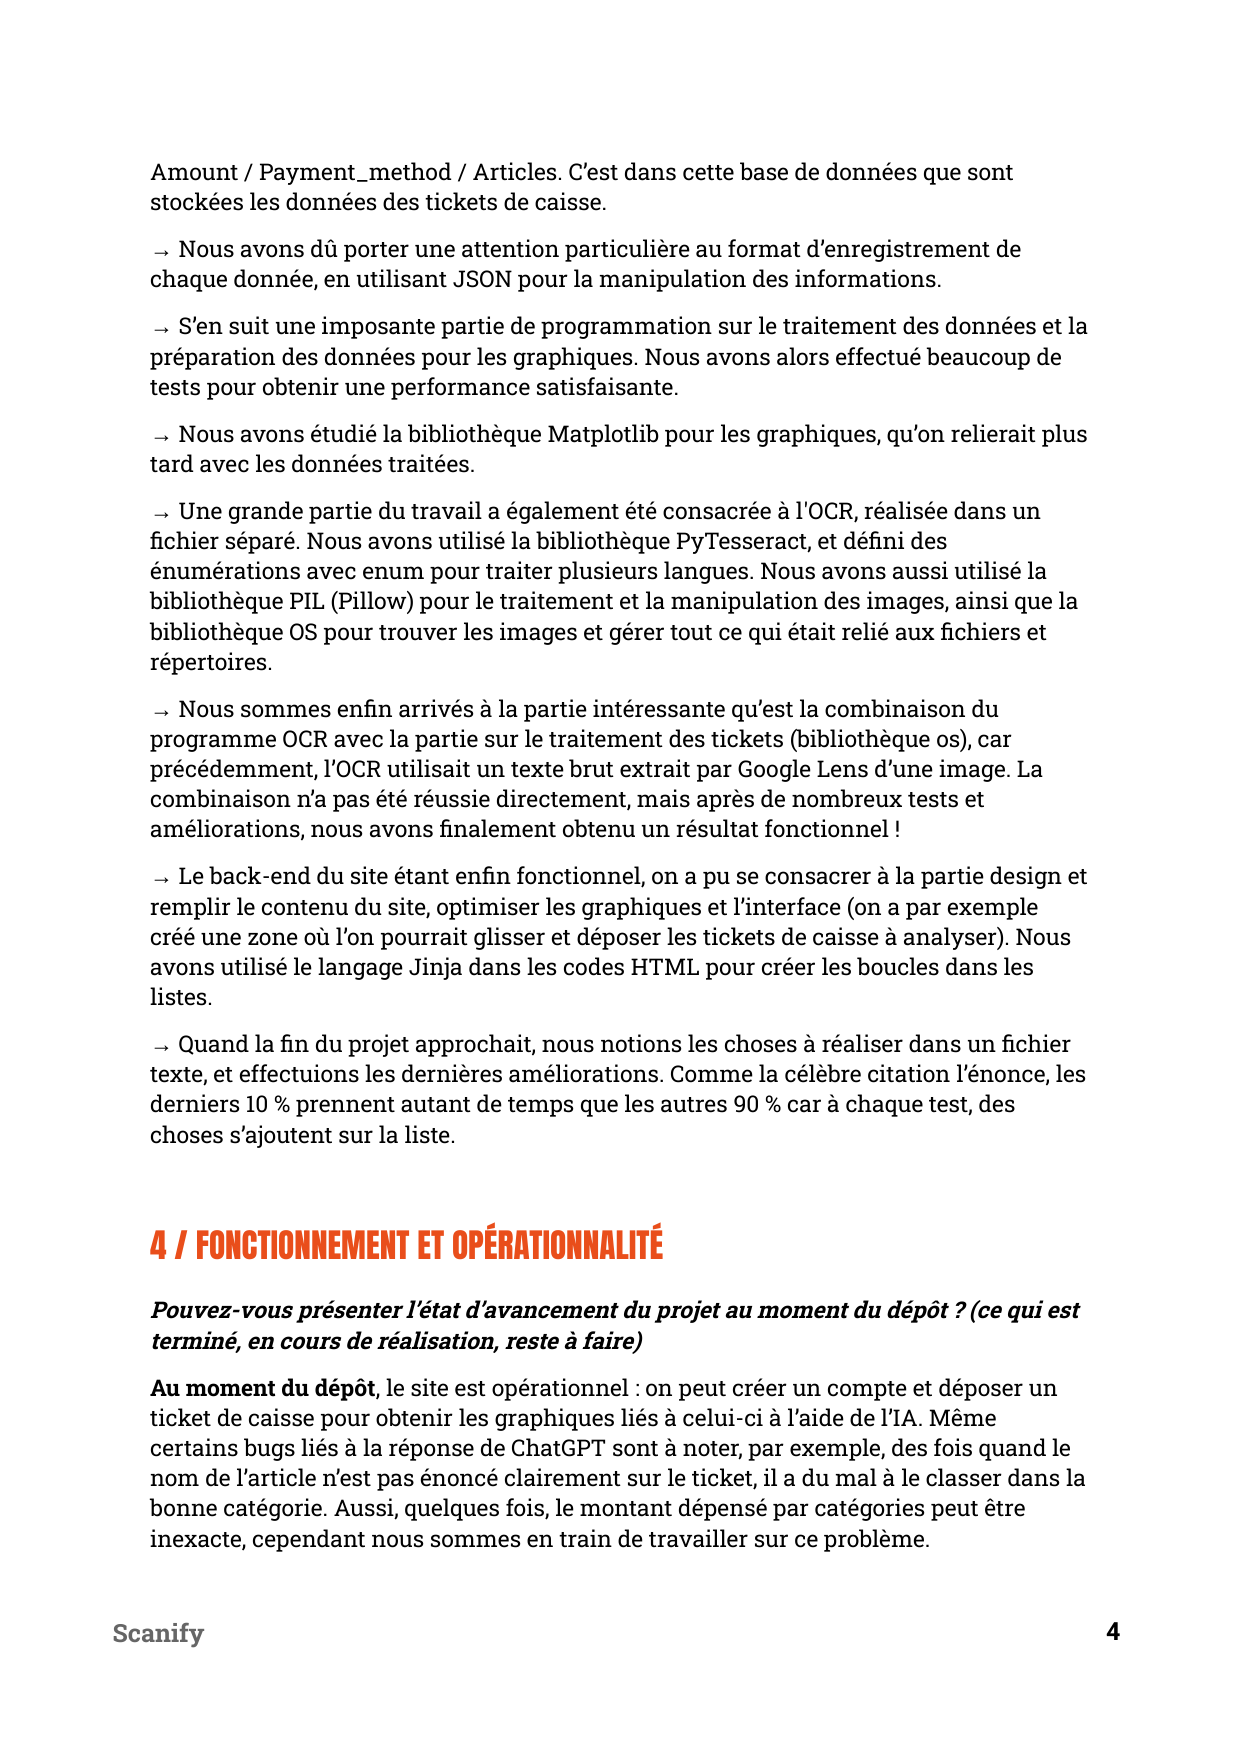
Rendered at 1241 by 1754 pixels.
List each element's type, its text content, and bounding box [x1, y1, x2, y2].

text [150, 156, 1090, 217]
text → Nous avons étudié la bibliothèque Matplotlib pour les graphiques, qu’on relierait plus tard avec les données traitées. [150, 418, 1090, 478]
text → Nous avons dû porter une attention particulière au format d’enregistrement de chaque donnée, en utilisant JSON pour la manipulation des informations. [150, 233, 1090, 294]
text 4 / FONCTIONNEMENT ET OPÉRATIONNALITÉ [150, 1220, 1090, 1271]
text Au moment du dépôt, le site est opérationnel : on peut créer un compte et déposer un ticket de caisse pour obtenir les graphiques liés à celui-ci à l’aide de l’IA. Même certains bugs liés à la réponse de ChatGPT sont à noter, par exemple, des fois quand le nom de l’article n’est pas énoncé clairement sur le ticket, il a du mal à le classer dans la bonne catégorie. Aussi, quelques fois, le montant dépensé par catégories peut être inexacte, cependant nous sommes en train de travailler sur ce problème. [150, 1372, 1090, 1553]
text → Le back-end du site étant enfin fonctionnel, on a pu se consacrer à la partie design et remplir le contenu du site, optimiser les graphiques et l’interface (on a par exemple créé une zone où l’on pourrait glisser et déposer les tickets de caisse à analyser). Nous avons utilisé le langage Jinja dans les codes HTML pour créer les boucles dans les listes. [150, 861, 1090, 1012]
text → Quand la fin du projet approchait, nous notions les choses à réaliser dans un fichier texte, et effectuions les dernières améliorations. Comme la célèbre citation l’énonce, les derniers 10 % prennent autant de temps que les autres 90 % car à chaque test, des choses s’ajoutent sur la liste. [150, 1028, 1090, 1149]
text → Nous sommes enfin arrivés à la partie intéressante qu’est la combinaison du programme OCR avec la partie sur le traitement des tickets (bibliothèque os), car précédemment, l’OCR utilisait un texte brut extrait par Google Lens d’une image. La combinaison n’a pas été réussie directement, mais après de nombreux tests et améliorations, nous avons finalement obtenu un résultat fonctionnel ! [150, 693, 1090, 844]
text → Une grande partie du travail a également été consacrée à l'OCR, réalisée dans un fichier séparé. Nous avons utilisé la bibliothèque PyTesseract, et défini des énumérations avec enum pour traiter plusieurs langues. Nous avons aussi utilisé la bibliothèque PIL (Pillow) pour le traitement et la manipulation des images, ainsi que la bibliothèque OS pour trouver les images et gérer tout ce qui était relié aux fichiers et répertoires. [150, 495, 1090, 676]
text → S’en suit une imposante partie de programmation sur le traitement des données et la préparation des données pour les graphiques. Nous avons alors effectué beaucoup de tests pour obtenir une performance satisfaisante. [150, 311, 1090, 401]
text Pouvez-vous présenter l’état d’avancement du projet au moment du dépôt ? (ce qui est terminé, en cours de réalisation, reste à faire) [150, 1295, 1090, 1355]
